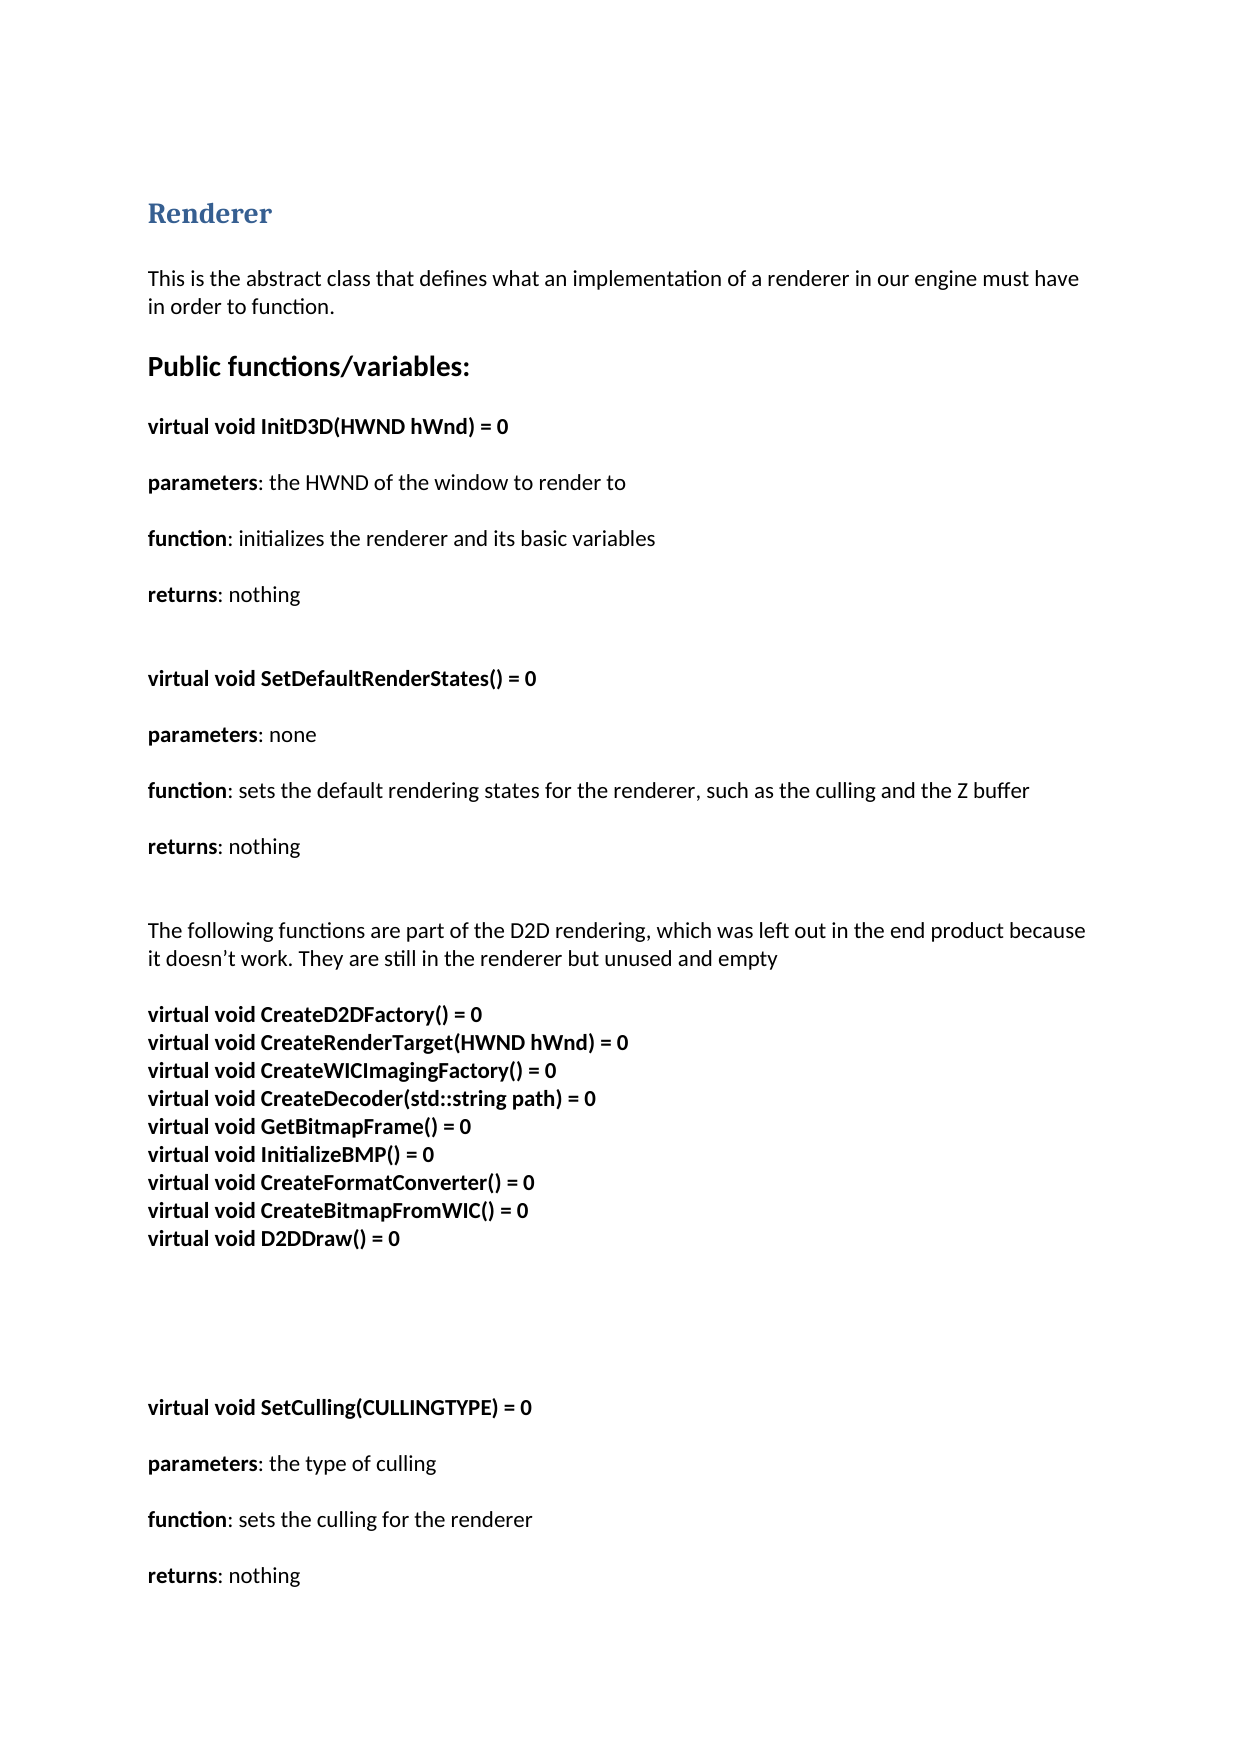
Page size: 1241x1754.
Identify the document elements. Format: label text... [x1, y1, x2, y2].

text virtual void CreateD2DFactory() = 0 [148, 1000, 1093, 1028]
text virtual void CreateWICImagingFactory() = 0 [148, 1056, 1093, 1084]
text function: sets the default rendering states for the renderer, such as the culling and the Z buffer [148, 776, 1093, 804]
text This is the abstract class that defines what an implementation of a renderer in our engine must have in order to function. [148, 264, 1093, 320]
text virtual void D2DDraw() = 0 [148, 1224, 1093, 1252]
text virtual void CreateDecoder(std::string path) = 0 [148, 1084, 1093, 1112]
text virtual void CreateRenderTarget(HWND hWnd) = 0 [148, 1028, 1093, 1056]
subtitle Renderer [148, 198, 1093, 231]
text virtual void InitD3D(HWND hWnd) = 0 [148, 412, 1093, 440]
text virtual void InitializeBMP() = 0 [148, 1140, 1093, 1168]
text returns: nothing [148, 1561, 1093, 1589]
text virtual void CreateFormatConverter() = 0 [148, 1168, 1093, 1196]
text virtual void SetCulling(CULLINGTYPE) = 0 [148, 1393, 1093, 1421]
text virtual void SetDefaultRenderStates() = 0 [148, 664, 1093, 692]
text parameters: the type of culling [148, 1449, 1093, 1477]
text returns: nothing [148, 832, 1093, 860]
text function: initializes the renderer and its basic variables [148, 524, 1093, 552]
text function: sets the culling for the renderer [148, 1505, 1093, 1533]
text parameters: none [148, 720, 1093, 748]
text Public functions/variables: [148, 348, 1093, 384]
text parameters: the HWND of the window to render to [148, 468, 1093, 496]
text virtual void CreateBitmapFromWIC() = 0 [148, 1196, 1093, 1224]
text virtual void GetBitmapFrame() = 0 [148, 1112, 1093, 1140]
text The following functions are part of the D2D rendering, which was left out in the end product because it doesn’t work. They are still in the renderer but unused and empty [148, 916, 1093, 972]
text returns: nothing [148, 580, 1093, 608]
